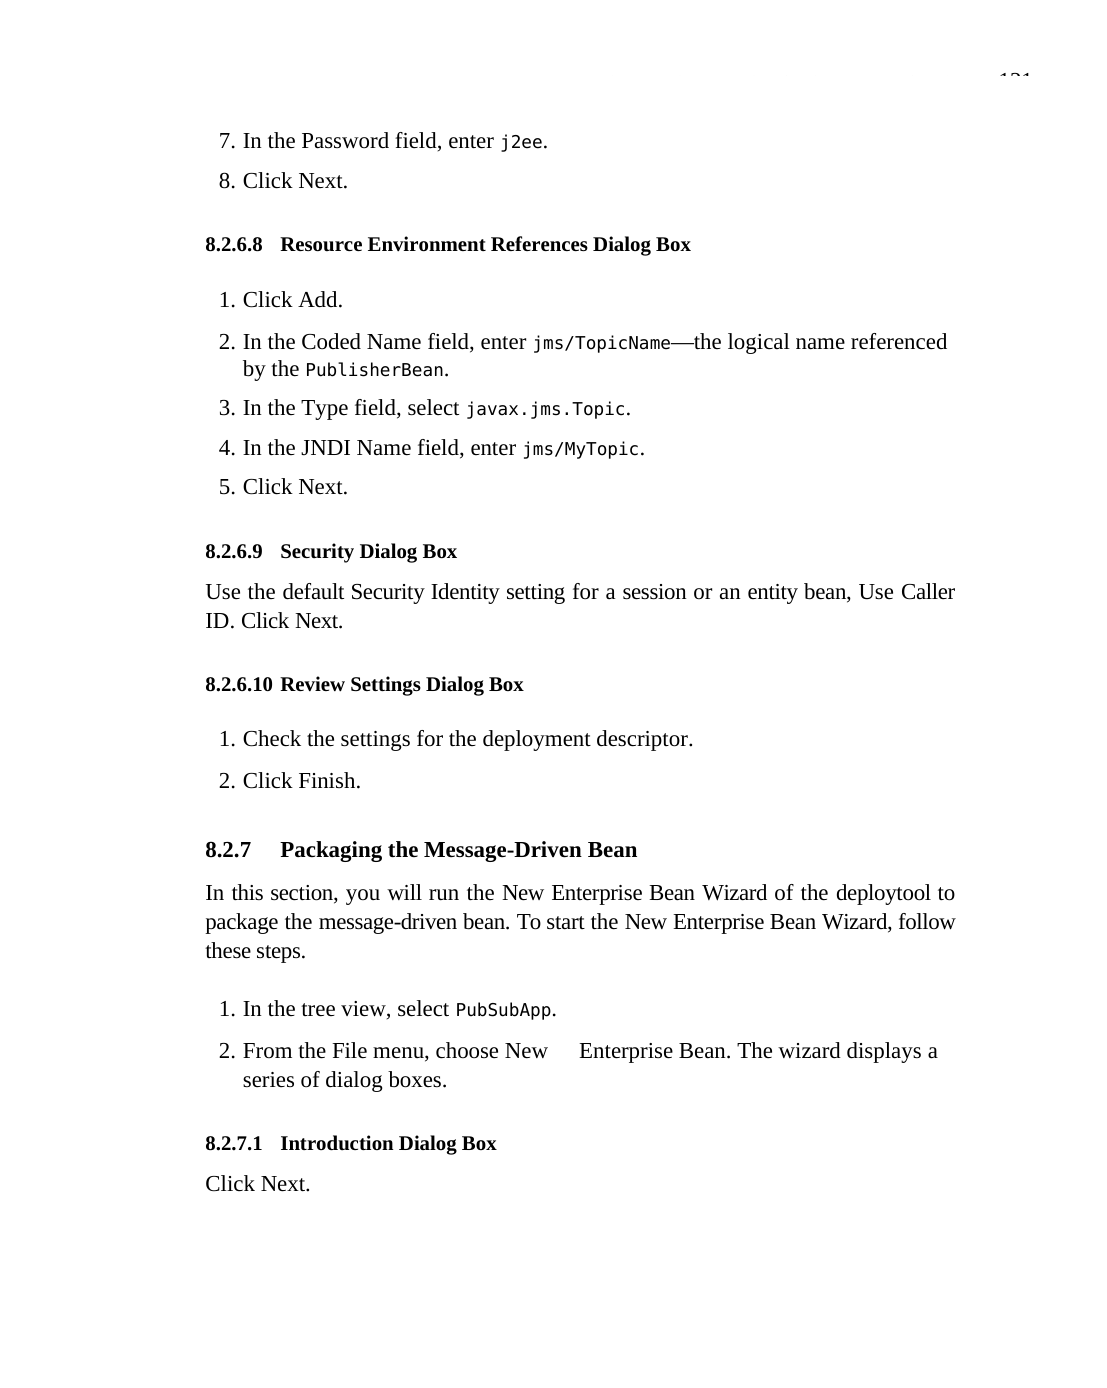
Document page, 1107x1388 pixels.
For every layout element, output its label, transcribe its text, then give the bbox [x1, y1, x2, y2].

text In this section, you will run the New Enterprise Bean Wizard of the deploytool to package the message-driven bean. To start the New Enterprise Bean Wizard, follow these steps. [205, 879, 956, 964]
list Resource Environment References Dialog Box [205, 232, 1029, 256]
list Introduction Dialog Box [205, 1131, 1029, 1154]
list Security Dialog Box [205, 539, 1029, 563]
list From the File menu, choose New Enterprise Bean. The wizard displays a series of dialog boxes. [219, 1037, 938, 1092]
list Check the settings for the deployment descriptor. [219, 725, 1029, 751]
list Click Add. [219, 286, 1029, 312]
list In the JNDI Name field, enter jms/MyTopic. [219, 434, 1029, 460]
list Review Settings Dialog Box [205, 671, 1029, 696]
text Click Next. [205, 1170, 1029, 1196]
list Click Finish. [219, 767, 1029, 793]
list Click Next. [219, 473, 1029, 500]
list In the Password field, enter j2ee. [219, 128, 1029, 154]
text Use the default Security Identity setting for a session or an entity bean, Use Caller ID. Click Next. [205, 578, 955, 633]
list In the Coded Name field, enter jms/TopicName—the logical name referenced by the PublisherBean. [219, 328, 948, 381]
list In the tree view, select PubSubApp. [219, 995, 1029, 1022]
list Click Next. [219, 167, 1029, 193]
list In the Type field, select javax.jms.Topic. [219, 394, 1029, 421]
subtitle Packaging the Message-Driven Bean [205, 836, 1029, 862]
